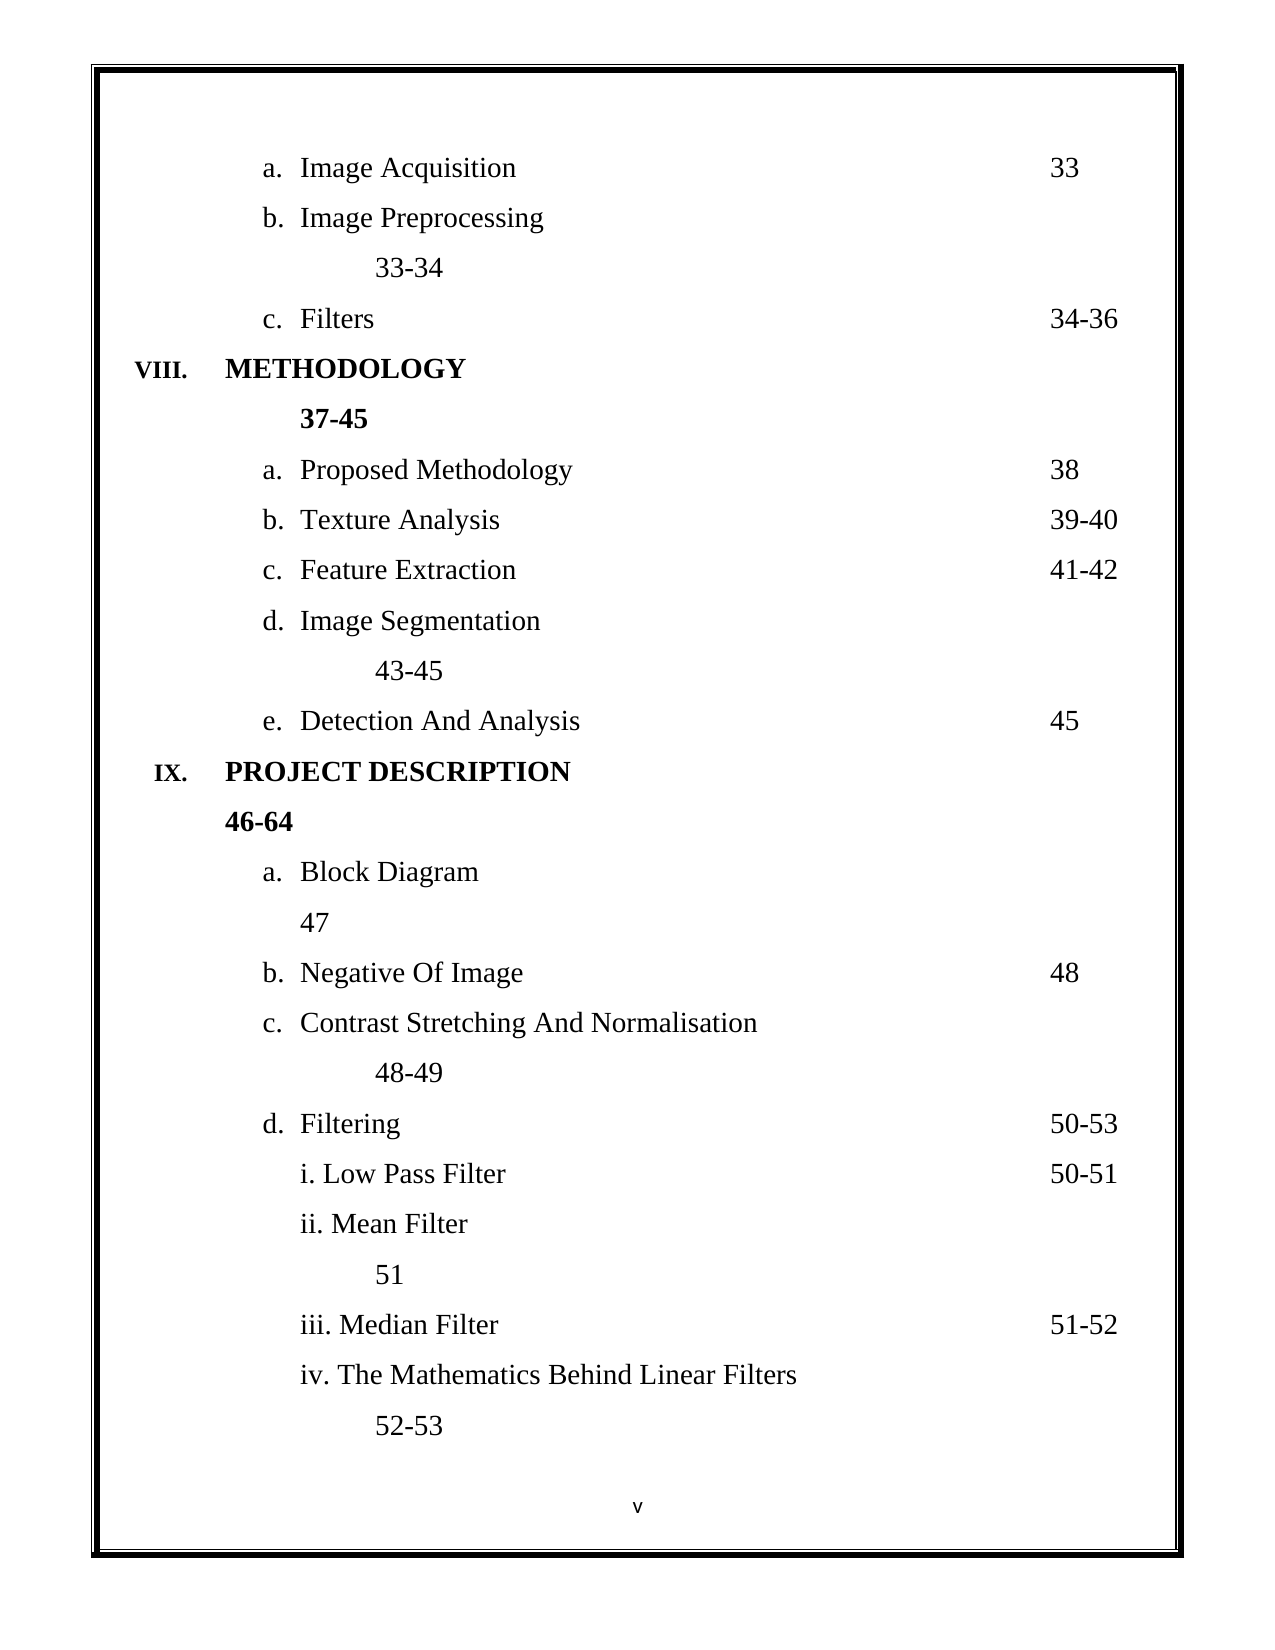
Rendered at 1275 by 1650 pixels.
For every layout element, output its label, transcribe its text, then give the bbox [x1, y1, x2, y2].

list Image Preprocessing 33-34 [262, 200, 1125, 284]
list METHODOLOGY 37-45 [187, 351, 1125, 435]
list Contrast Stretching And Normalisation 48-49 [262, 1005, 1125, 1089]
list i. Low Pass Filter 50-51 [300, 1156, 1125, 1190]
list Negative Of Image 48 [262, 955, 1125, 988]
list Feature Extraction 41-42 [262, 552, 1125, 586]
list Filtering 50-53 [262, 1106, 1125, 1139]
list Filters 34-36 [262, 301, 1125, 334]
list ii. Mean Filter 51 [300, 1207, 1125, 1290]
list Texture Analysis 39-40 [262, 502, 1125, 536]
list iii. Median Filter 51-52 [300, 1307, 1125, 1341]
list iv. The Mathematics Behind Linear Filters 52-53 [300, 1357, 1125, 1441]
list Image Acquisition 33 [262, 150, 1125, 183]
list Block Diagram 47 [262, 854, 1125, 938]
list Proposed Methodology 38 [262, 452, 1125, 485]
list PROJECT DESCRIPTION 46-64 [187, 754, 1125, 838]
list Detection And Analysis 45 [262, 703, 1125, 737]
list Image Segmentation 43-45 [262, 603, 1125, 687]
